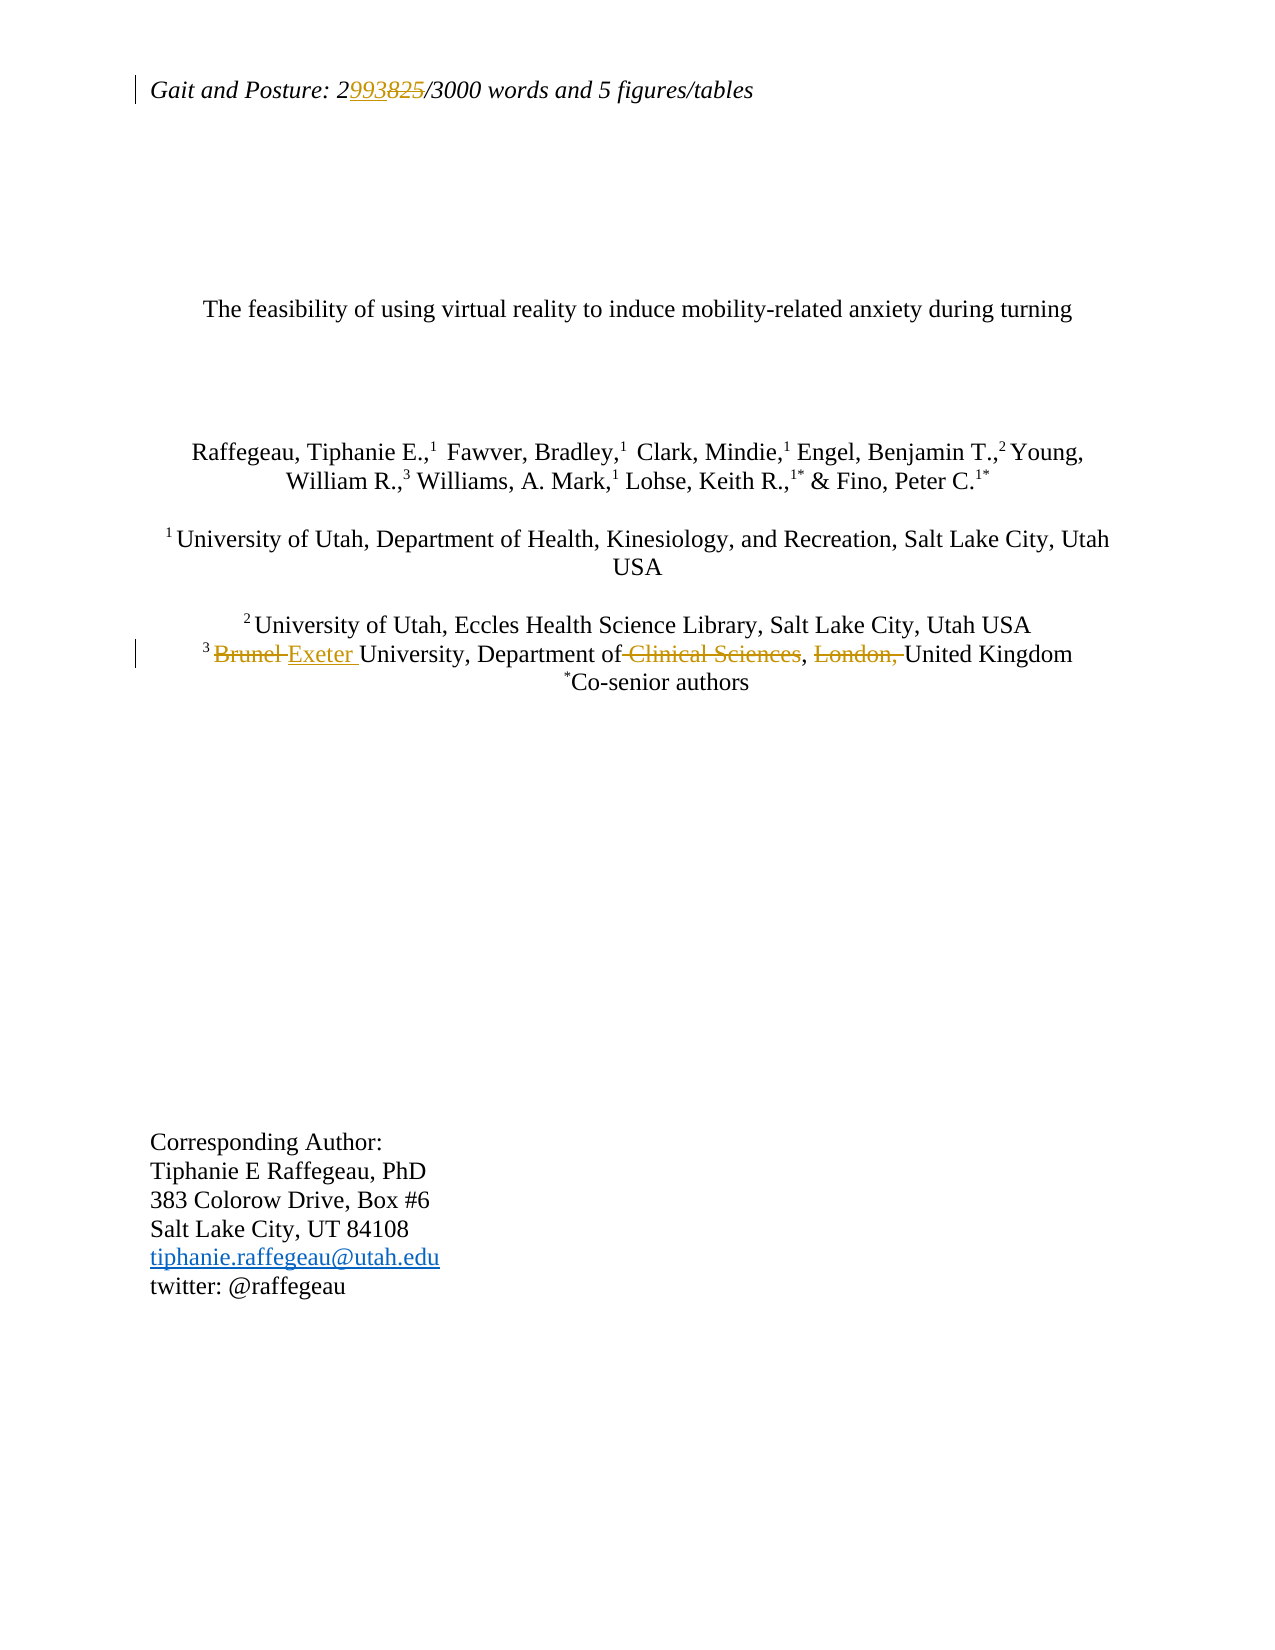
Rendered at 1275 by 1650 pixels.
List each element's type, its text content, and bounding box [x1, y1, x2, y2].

text The feasibility of using virtual reality to induce mobility-related anxiety during turning [150, 294, 1125, 322]
text Salt Lake City, UT 84108 [150, 1214, 1125, 1242]
text twitter: @raffegeau [150, 1271, 1125, 1300]
text tiphanie.raffegeau@utah.edu [150, 1242, 1125, 1271]
text 3 University, Department of, United Kingdom [150, 639, 1125, 667]
text 2 University of Utah, Eccles Health Science Library, Salt Lake City, Utah USA [150, 610, 1125, 639]
text *Co-senior authors [187, 667, 1125, 696]
text 1 University of Utah, Department of Health, Kinesiology, and Recreation, Salt Lake City, Utah USA [150, 524, 1125, 581]
text Tiphanie E Raffegeau, PhD [150, 1156, 1125, 1185]
text Corresponding Author: [150, 1127, 1125, 1156]
text Raffegeau, Tiphanie E.,1 Fawver, Bradley,1 Clark, Mindie,1 Engel, Benjamin T.,2 Young, William R.,3 Williams, A. Mark,1 Lohse, Keith R.,1* & Fino, Peter C.1* [150, 437, 1125, 495]
text 383 Colorow Drive, Box #6 [150, 1185, 1125, 1214]
